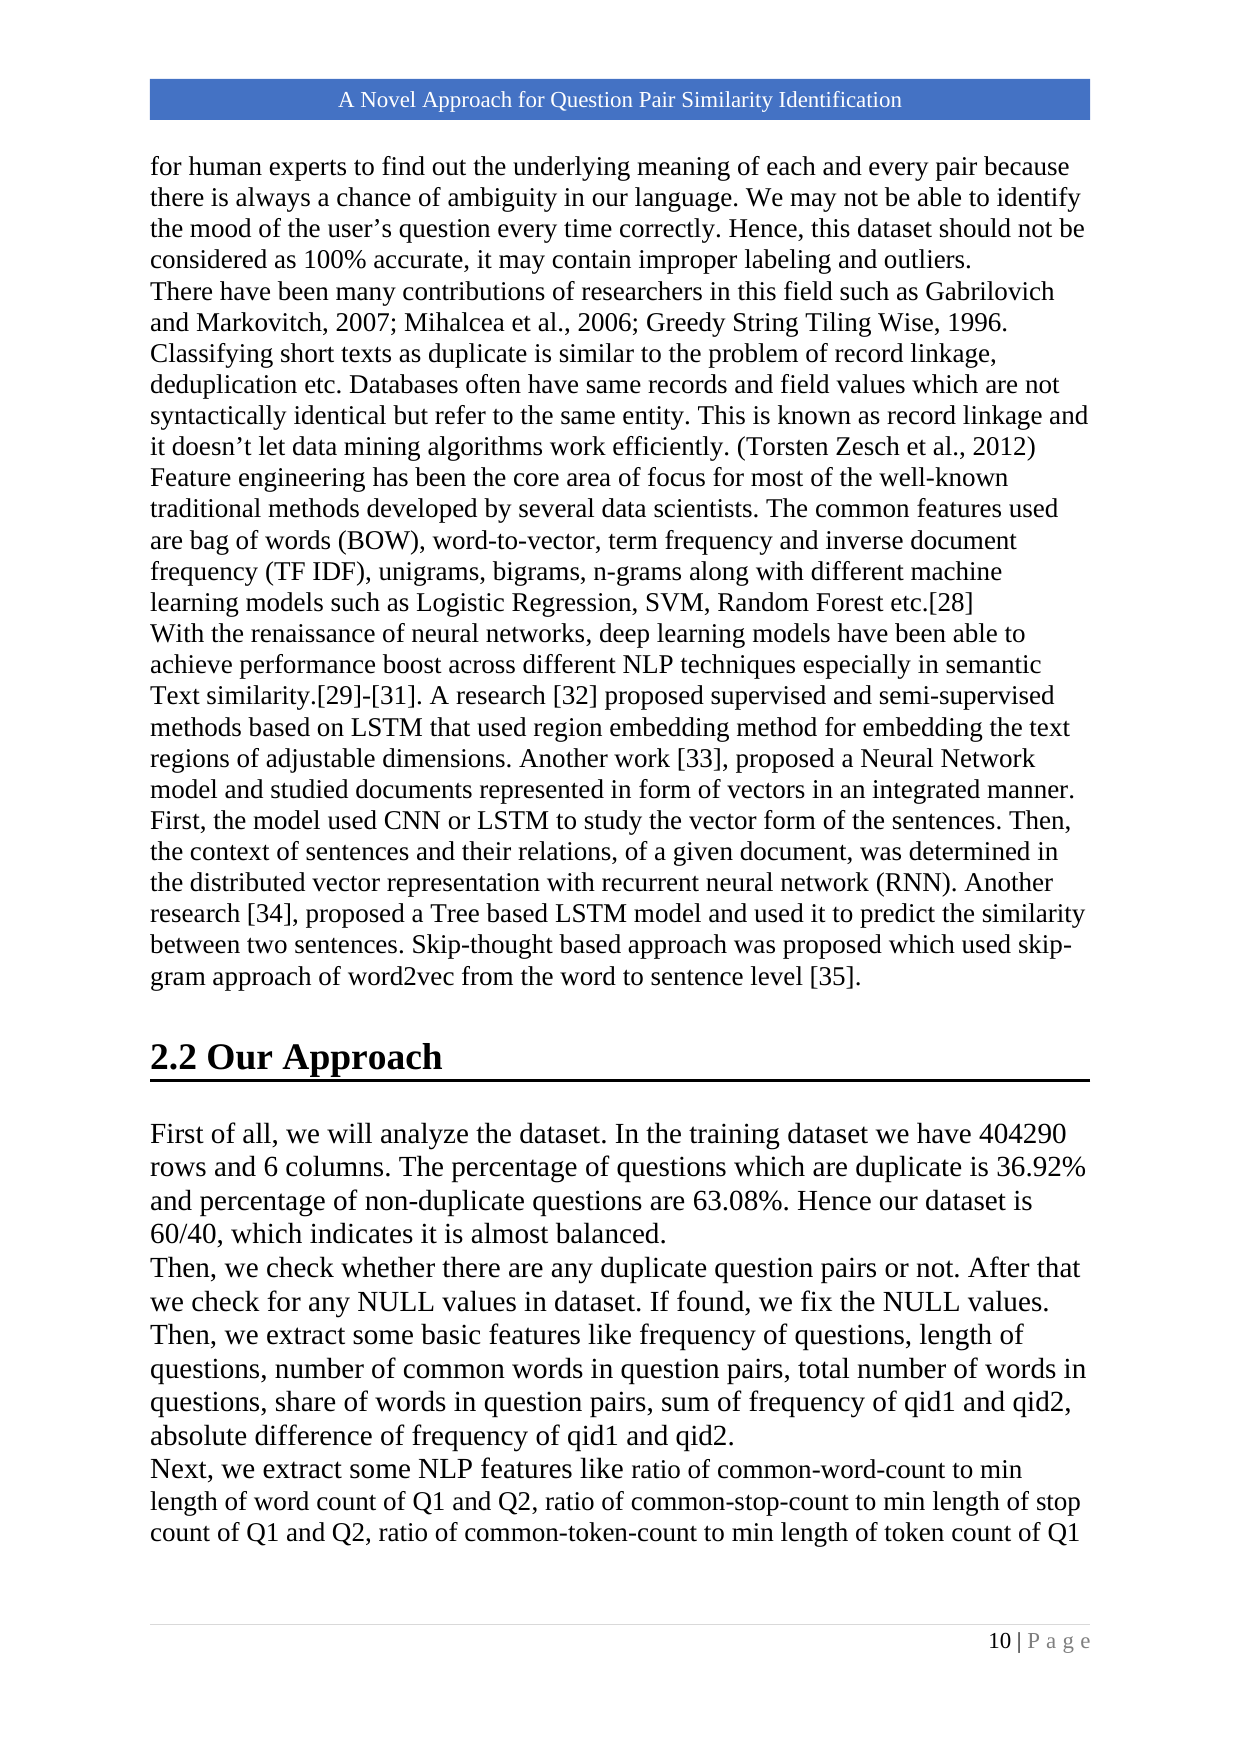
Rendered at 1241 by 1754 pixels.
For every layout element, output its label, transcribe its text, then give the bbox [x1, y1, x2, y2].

text Then, we check whether there are any duplicate question pairs or not. After that we check for any NULL values in dataset. If found, we fix the NULL values. [150, 1250, 1090, 1317]
text 2.2 Our Approach [150, 1034, 1090, 1079]
text Feature engineering has been the core area of focus for most of the well-known traditional methods developed by several data scientists. The common features used are bag of words (BOW), word-to-vector, term frequency and inverse document frequency (TF IDF), unigrams, bigrams, n-grams along with different machine learning models such as Logistic Regression, SVM, Random Forest etc.[28] [150, 461, 1090, 617]
text There have been many contributions of researchers in this field such as Gabrilovich and Markovitch, 2007; Mihalcea et al., 2006; Greedy String Tiling Wise, 1996. Classifying short texts as duplicate is similar to the problem of record linkage, deduplication etc. Databases often have same records and field values which are not syntactically identical but refer to the same entity. This is known as record linkage and it doesn’t let data mining algorithms work efficiently. (Torsten Zesch et al., 2012) [150, 274, 1090, 461]
text First of all, we will analyze the dataset. In the training dataset we have 404290 rows and 6 columns. The percentage of questions which are duplicate is 36.92% and percentage of non-duplicate questions are 63.08%. Hence our dataset is 60/40, which indicates it is almost balanced. [150, 1116, 1090, 1250]
text With the renaissance of neural networks, deep learning models have been able to achieve performance boost across different NLP techniques especially in semantic Text similarity.[29]-[31]. A research [32] proposed supervised and semi-supervised methods based on LSTM that used region embedding method for embedding the text regions of adjustable dimensions. Another work [33], proposed a Neural Network model and studied documents represented in form of vectors in an integrated manner. First, the model used CNN or LSTM to study the vector form of the sentences. Then, the context of sentences and their relations, of a given document, was determined in the distributed vector representation with recurrent neural network (RNN). Another research [34], proposed a Tree based LSTM model and used it to predict the similarity between two sentences. Skip-thought based approach was proposed which used skip-gram approach of word2vec from the word to sentence level [35]. [150, 617, 1090, 991]
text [150, 1451, 1090, 1547]
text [150, 150, 1090, 274]
text Then, we extract some basic features like frequency of questions, length of questions, number of common words in question pairs, total number of words in questions, share of words in question pairs, sum of frequency of qid1 and qid2, absolute difference of frequency of qid1 and qid2. [150, 1317, 1090, 1451]
